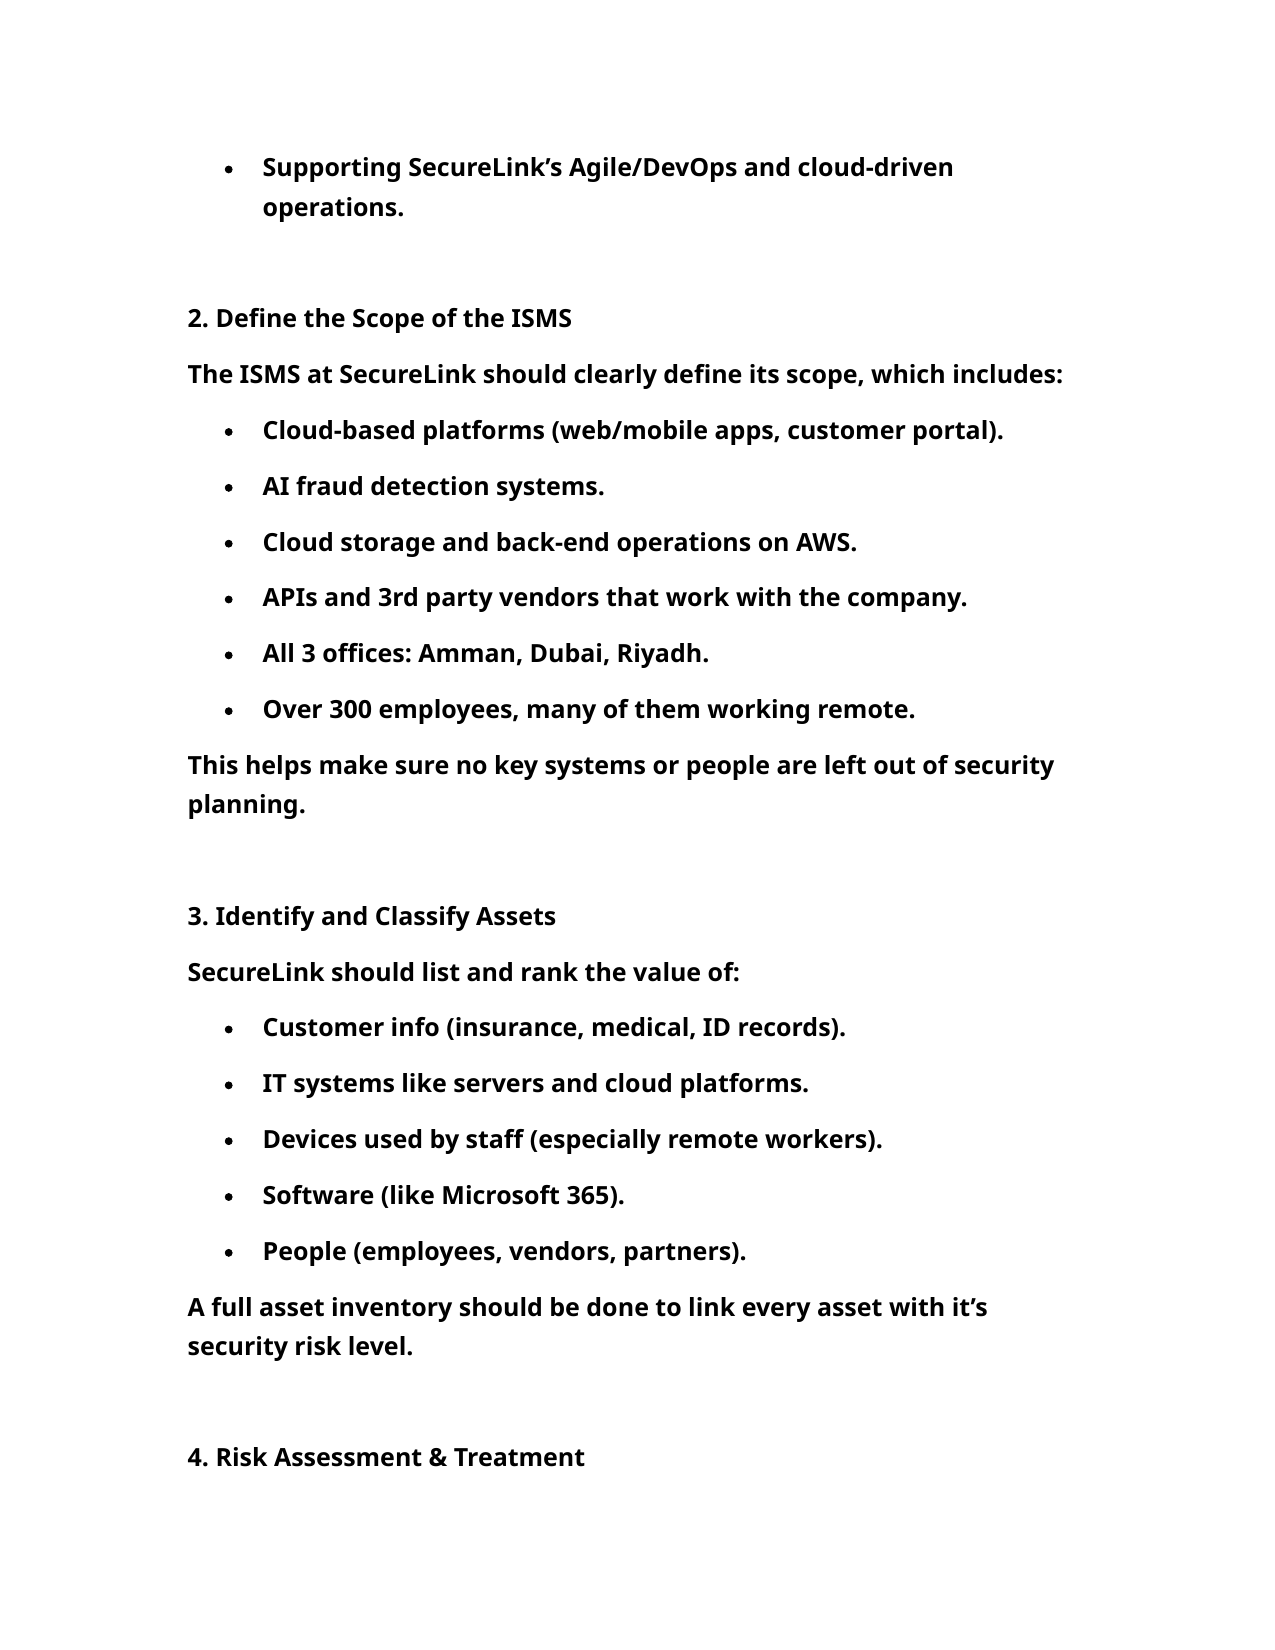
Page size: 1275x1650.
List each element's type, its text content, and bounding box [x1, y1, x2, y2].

list Customer info (insurance, medical, ID records). [225, 1010, 1087, 1044]
text 3. Identify and Classify Assets [187, 898, 1087, 932]
list Supporting SecureLink’s Agile/DevOps and cloud-driven operations. [225, 150, 1087, 223]
list All 3 offices: Amman, Dubai, Riyadh. [225, 636, 1087, 670]
list Software (like Microsoft 365). [225, 1177, 1087, 1212]
text The ISMS at SecureLink should clearly define its scope, which includes: [187, 357, 1087, 391]
list IT systems like servers and cloud platforms. [225, 1066, 1087, 1100]
text A full asset inventory should be done to link every asset with it’s security risk level. [187, 1289, 1087, 1362]
list Cloud-based platforms (web/mobile apps, customer portal). [225, 412, 1087, 447]
text 4. Risk Assessment & Treatment [187, 1440, 1087, 1474]
text SecureLink should list and rank the value of: [187, 954, 1087, 988]
list AI fraud detection systems. [225, 468, 1087, 502]
list People (employees, vendors, partners). [225, 1233, 1087, 1267]
list Over 300 employees, many of them working remote. [225, 692, 1087, 726]
list APIs and 3rd party vendors that work with the company. [225, 580, 1087, 614]
list Devices used by staff (especially remote workers). [225, 1122, 1087, 1156]
text This helps make sure no key systems or people are left out of security planning. [187, 747, 1087, 821]
list Cloud storage and back-end operations on AWS. [225, 524, 1087, 558]
text 2. Define the Scope of the ISMS [187, 301, 1087, 335]
